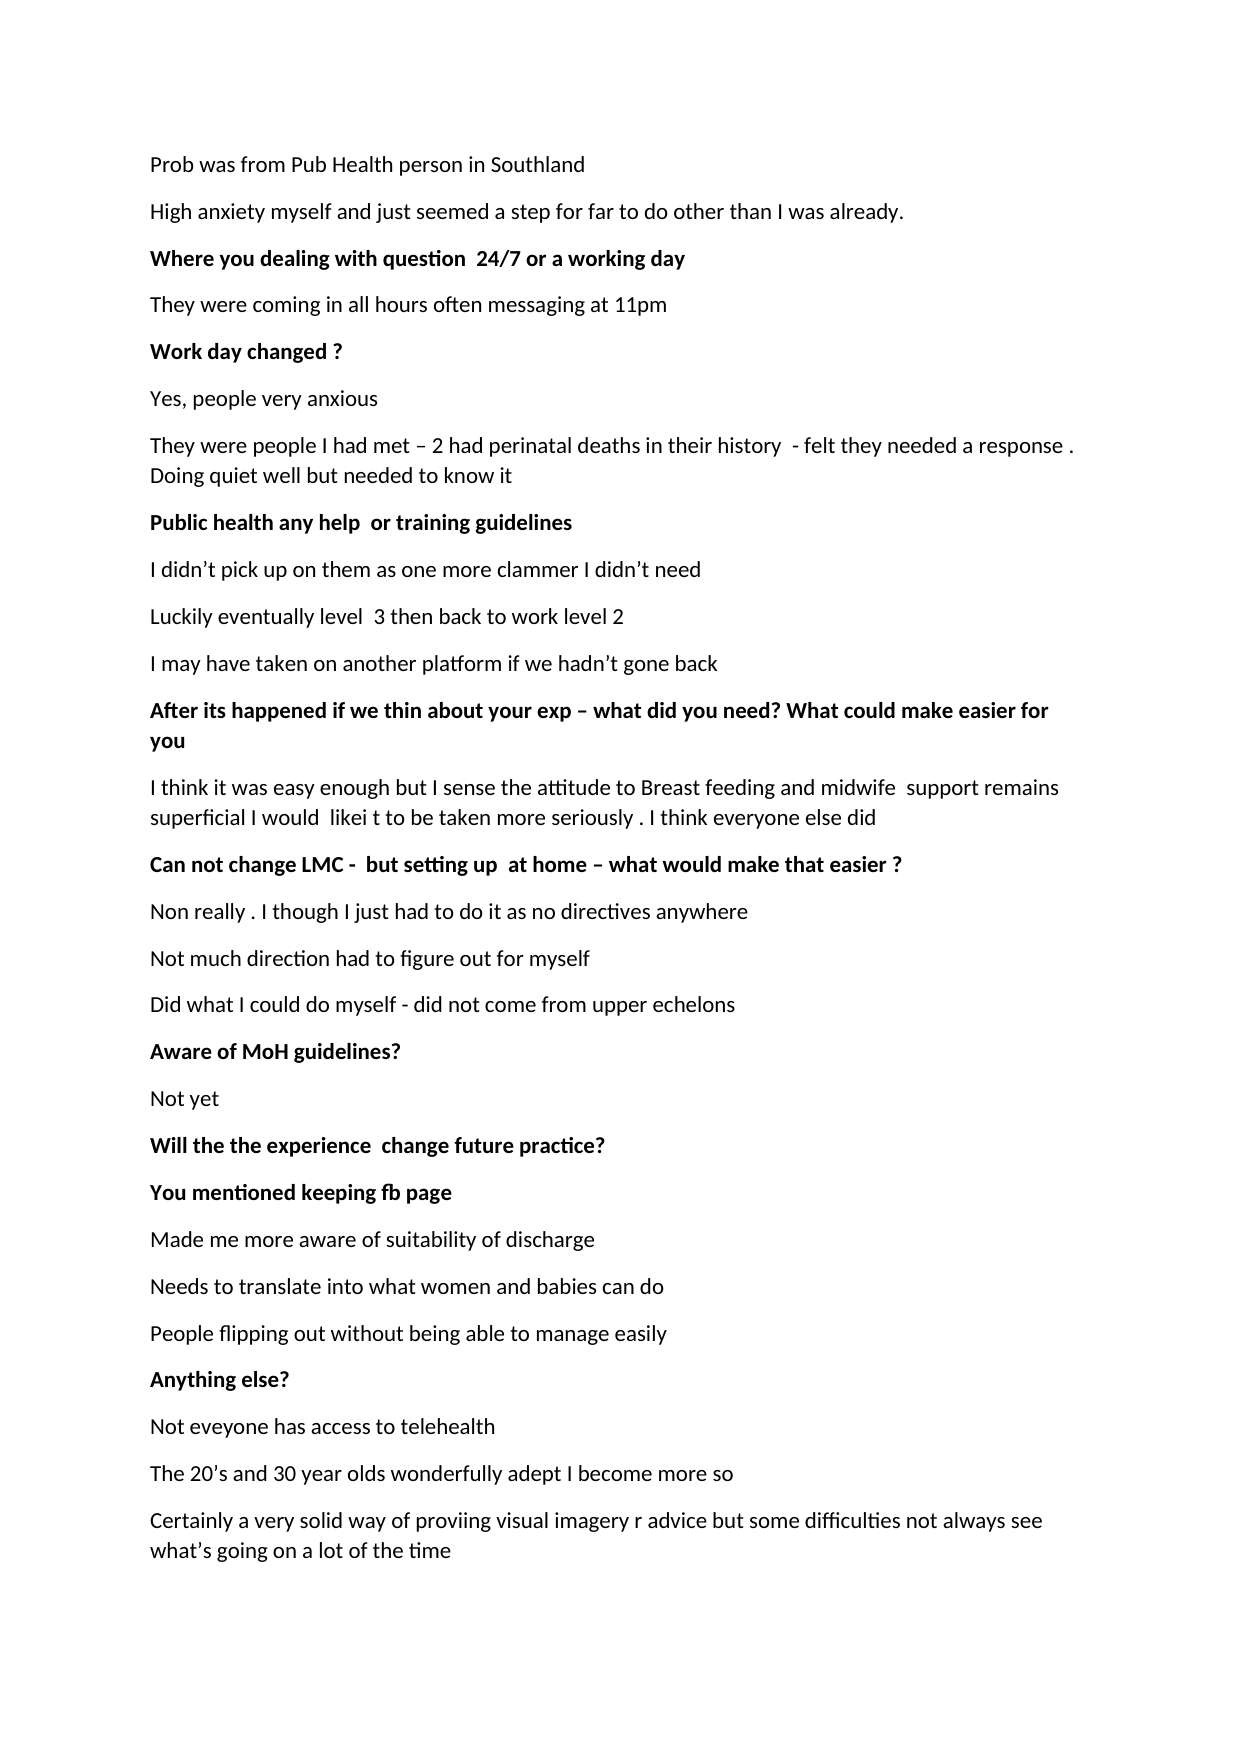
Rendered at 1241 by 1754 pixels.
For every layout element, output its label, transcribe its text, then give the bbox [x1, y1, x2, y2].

text After its happened if we thin about your exp – what did you need? What could make easier for you [150, 696, 1090, 754]
text They were coming in all hours often messaging at 11pm [150, 291, 1090, 319]
text People flipping out without being able to manage easily [150, 1319, 1090, 1347]
text I think it was easy enough but I sense the attitude to Breast feeding and midwife support remains superficial I would likei t to be taken more seriously . I think everyone else did [150, 773, 1090, 831]
text Not yet [150, 1084, 1090, 1112]
text Can not change LMC - but setting up at home – what would make that easier ? [150, 850, 1090, 878]
text Made me more aware of suitability of discharge [150, 1225, 1090, 1253]
text Did what I could do myself - did not come from upper echelons [150, 991, 1090, 1019]
text Aware of MoH guidelines? [150, 1037, 1090, 1066]
text Work day changed ? [150, 337, 1090, 366]
text You mentioned keeping fb page [150, 1178, 1090, 1206]
text Non really . I though I just had to do it as no directives anywhere [150, 897, 1090, 925]
text Not much direction had to figure out for myself [150, 944, 1090, 972]
text Luckily eventually level 3 then back to work level 2 [150, 602, 1090, 630]
text I may have taken on another platform if we hadn’t gone back [150, 649, 1090, 677]
text Needs to translate into what women and babies can do [150, 1272, 1090, 1300]
text Public health any help or training guidelines [150, 508, 1090, 536]
text Yes, people very anxious [150, 384, 1090, 412]
text They were people I had met – 2 had perinatal deaths in their history - felt they needed a response . Doing quiet well but needed to know it [150, 431, 1090, 489]
text Anything else? [150, 1366, 1090, 1394]
text Will the the experience change future practice? [150, 1131, 1090, 1159]
text Prob was from Pub Health person in Southland [150, 150, 1090, 178]
text The 20’s and 30 year olds wonderfully adept I become more so [150, 1459, 1090, 1487]
text Where you dealing with question 24/7 or a working day [150, 244, 1090, 272]
text Not eveyone has access to telehealth [150, 1412, 1090, 1441]
text Certainly a very solid way of proviing visual imagery r advice but some difficulties not always see what’s going on a lot of the time [150, 1506, 1090, 1564]
text High anxiety myself and just seemed a step for far to do other than I was already. [150, 197, 1090, 225]
text I didn’t pick up on them as one more clammer I didn’t need [150, 555, 1090, 583]
